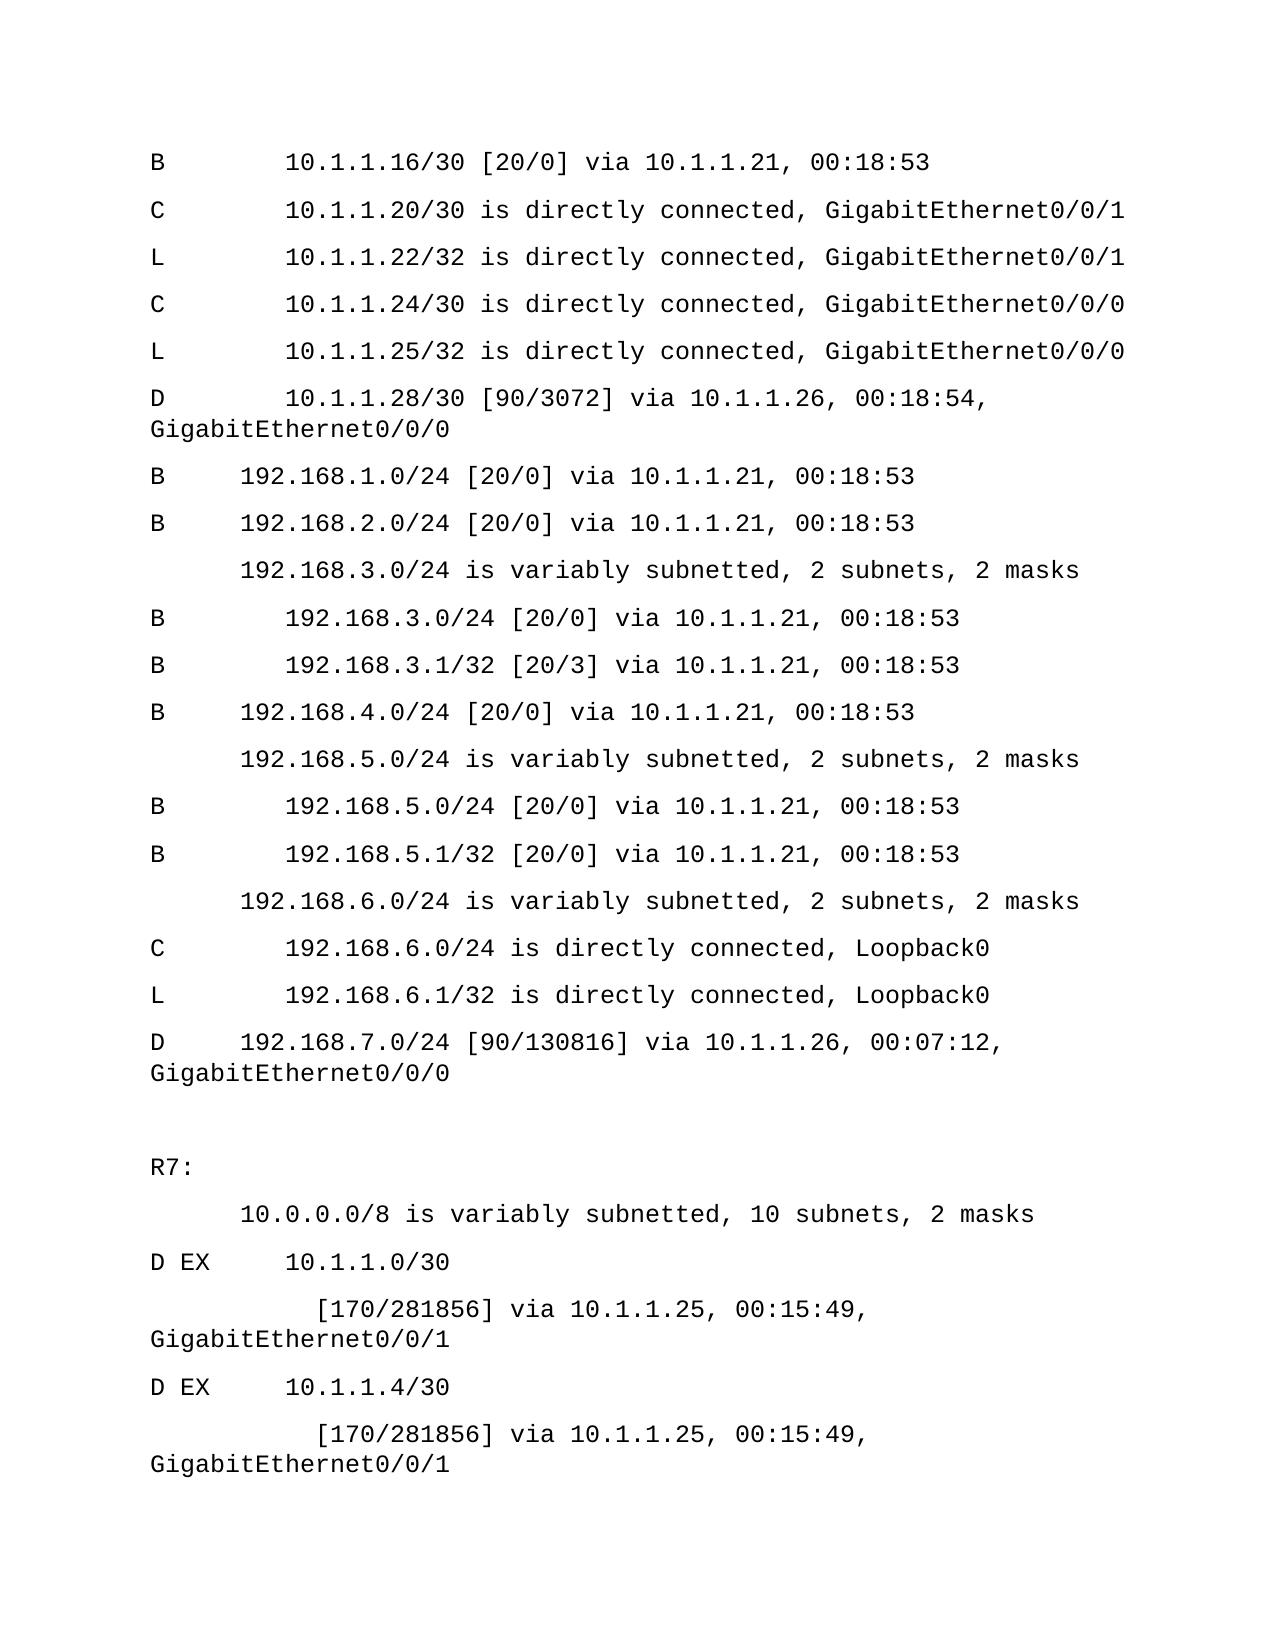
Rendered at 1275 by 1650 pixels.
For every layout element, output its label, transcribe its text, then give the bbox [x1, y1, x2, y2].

text C 10.1.1.20/30 is directly connected, GigabitEthernet0/0/1 [150, 197, 1125, 226]
text D 10.1.1.28/30 [90/3072] via 10.1.1.26, 00:18:54, GigabitEthernet0/0/0 [150, 386, 1125, 445]
text D 192.168.7.0/24 [90/130816] via 10.1.1.26, 00:07:12, GigabitEthernet0/0/0 [150, 1030, 1125, 1089]
text 192.168.5.0/24 is variably subnetted, 2 subnets, 2 masks [150, 747, 1125, 775]
text L 10.1.1.25/32 is directly connected, GigabitEthernet0/0/0 [150, 339, 1125, 367]
text R7: [150, 1155, 1125, 1183]
text B 192.168.3.1/32 [20/3] via 10.1.1.21, 00:18:53 [150, 652, 1125, 681]
text B 192.168.2.0/24 [20/0] via 10.1.1.21, 00:18:53 [150, 511, 1125, 539]
text B 192.168.5.1/32 [20/0] via 10.1.1.21, 00:18:53 [150, 841, 1125, 869]
text D EX 10.1.1.4/30 [150, 1374, 1125, 1402]
text C 192.168.6.0/24 is directly connected, Loopback0 [150, 936, 1125, 964]
text L 192.168.6.1/32 is directly connected, Loopback0 [150, 983, 1125, 1011]
text C 10.1.1.24/30 is directly connected, GigabitEthernet0/0/0 [150, 292, 1125, 320]
text B 192.168.4.0/24 [20/0] via 10.1.1.21, 00:18:53 [150, 699, 1125, 728]
text 10.0.0.0/8 is variably subnetted, 10 subnets, 2 masks [150, 1202, 1125, 1230]
text D EX 10.1.1.0/30 [150, 1249, 1125, 1277]
text B 192.168.5.0/24 [20/0] via 10.1.1.21, 00:18:53 [150, 794, 1125, 822]
text B 192.168.1.0/24 [20/0] via 10.1.1.21, 00:18:53 [150, 464, 1125, 492]
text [150, 1421, 1125, 1480]
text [150, 1296, 1125, 1355]
text 192.168.3.0/24 is variably subnetted, 2 subnets, 2 masks [150, 558, 1125, 586]
text B 192.168.3.0/24 [20/0] via 10.1.1.21, 00:18:53 [150, 605, 1125, 633]
text L 10.1.1.22/32 is directly connected, GigabitEthernet0/0/1 [150, 244, 1125, 273]
text B 10.1.1.16/30 [20/0] via 10.1.1.21, 00:18:53 [150, 150, 1125, 178]
text 192.168.6.0/24 is variably subnetted, 2 subnets, 2 masks [150, 888, 1125, 917]
